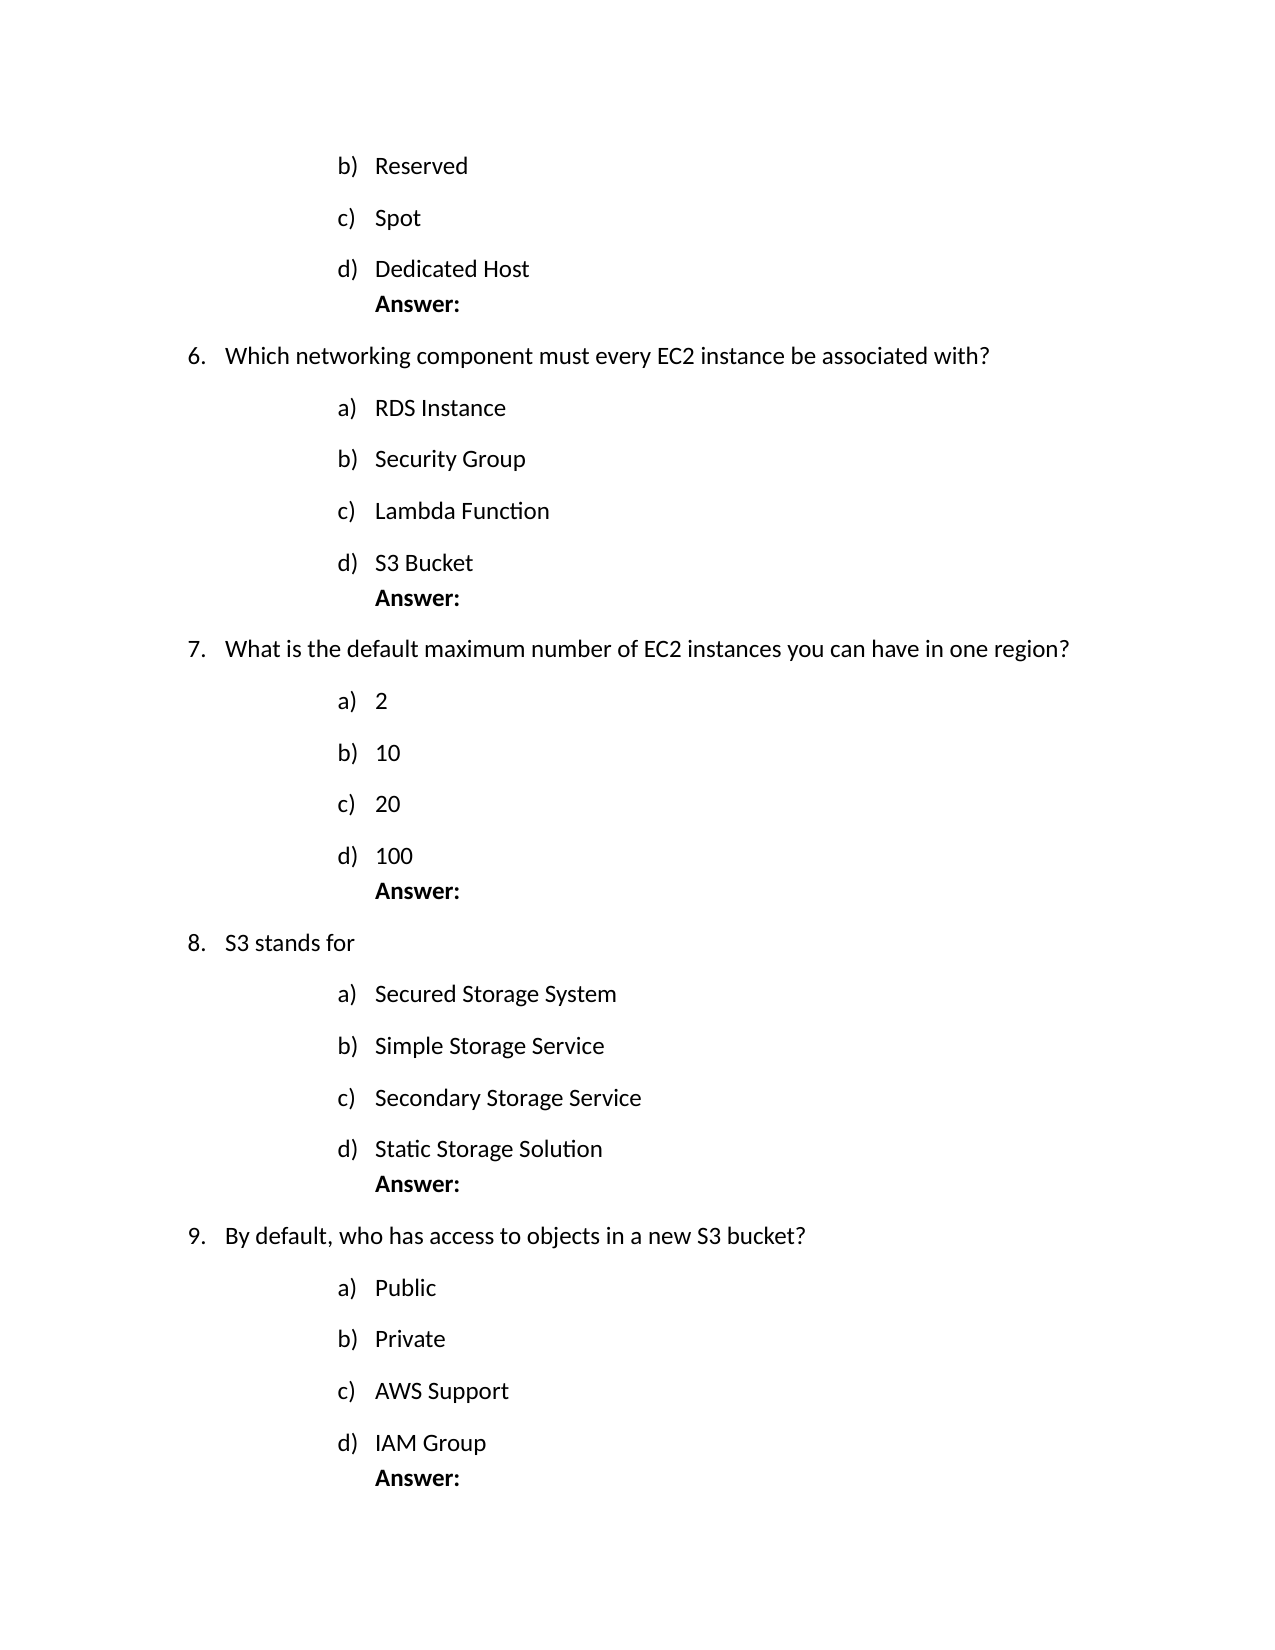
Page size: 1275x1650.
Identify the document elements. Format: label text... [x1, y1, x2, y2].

list IAM Group Answer: [337, 1427, 1125, 1492]
list S3 stands for [187, 927, 1125, 957]
list 10 [337, 737, 1125, 767]
list S3 Bucket Answer: [337, 547, 1125, 612]
list 20 [337, 788, 1125, 819]
list Public [337, 1272, 1125, 1302]
list Spot [337, 202, 1125, 232]
list Private [337, 1323, 1125, 1354]
list AWS Support [337, 1375, 1125, 1406]
list Which networking component must every EC2 instance be associated with? [187, 340, 1125, 371]
list 2 [337, 685, 1125, 716]
list Security Group [337, 443, 1125, 474]
list By default, who has access to objects in a new S3 bucket? [187, 1220, 1125, 1251]
list Dedicated Host Answer: [337, 253, 1125, 319]
list Secondary Storage Service [337, 1082, 1125, 1112]
list 100 Answer: [337, 840, 1125, 906]
list Secured Storage System [337, 978, 1125, 1009]
list What is the default maximum number of EC2 instances you can have in one region? [187, 633, 1125, 664]
list RDS Instance [337, 392, 1125, 422]
list Static Storage Solution Answer: [337, 1133, 1125, 1199]
list Reserved [337, 150, 1125, 181]
list Simple Storage Service [337, 1030, 1125, 1061]
list Lambda Function [337, 495, 1125, 526]
